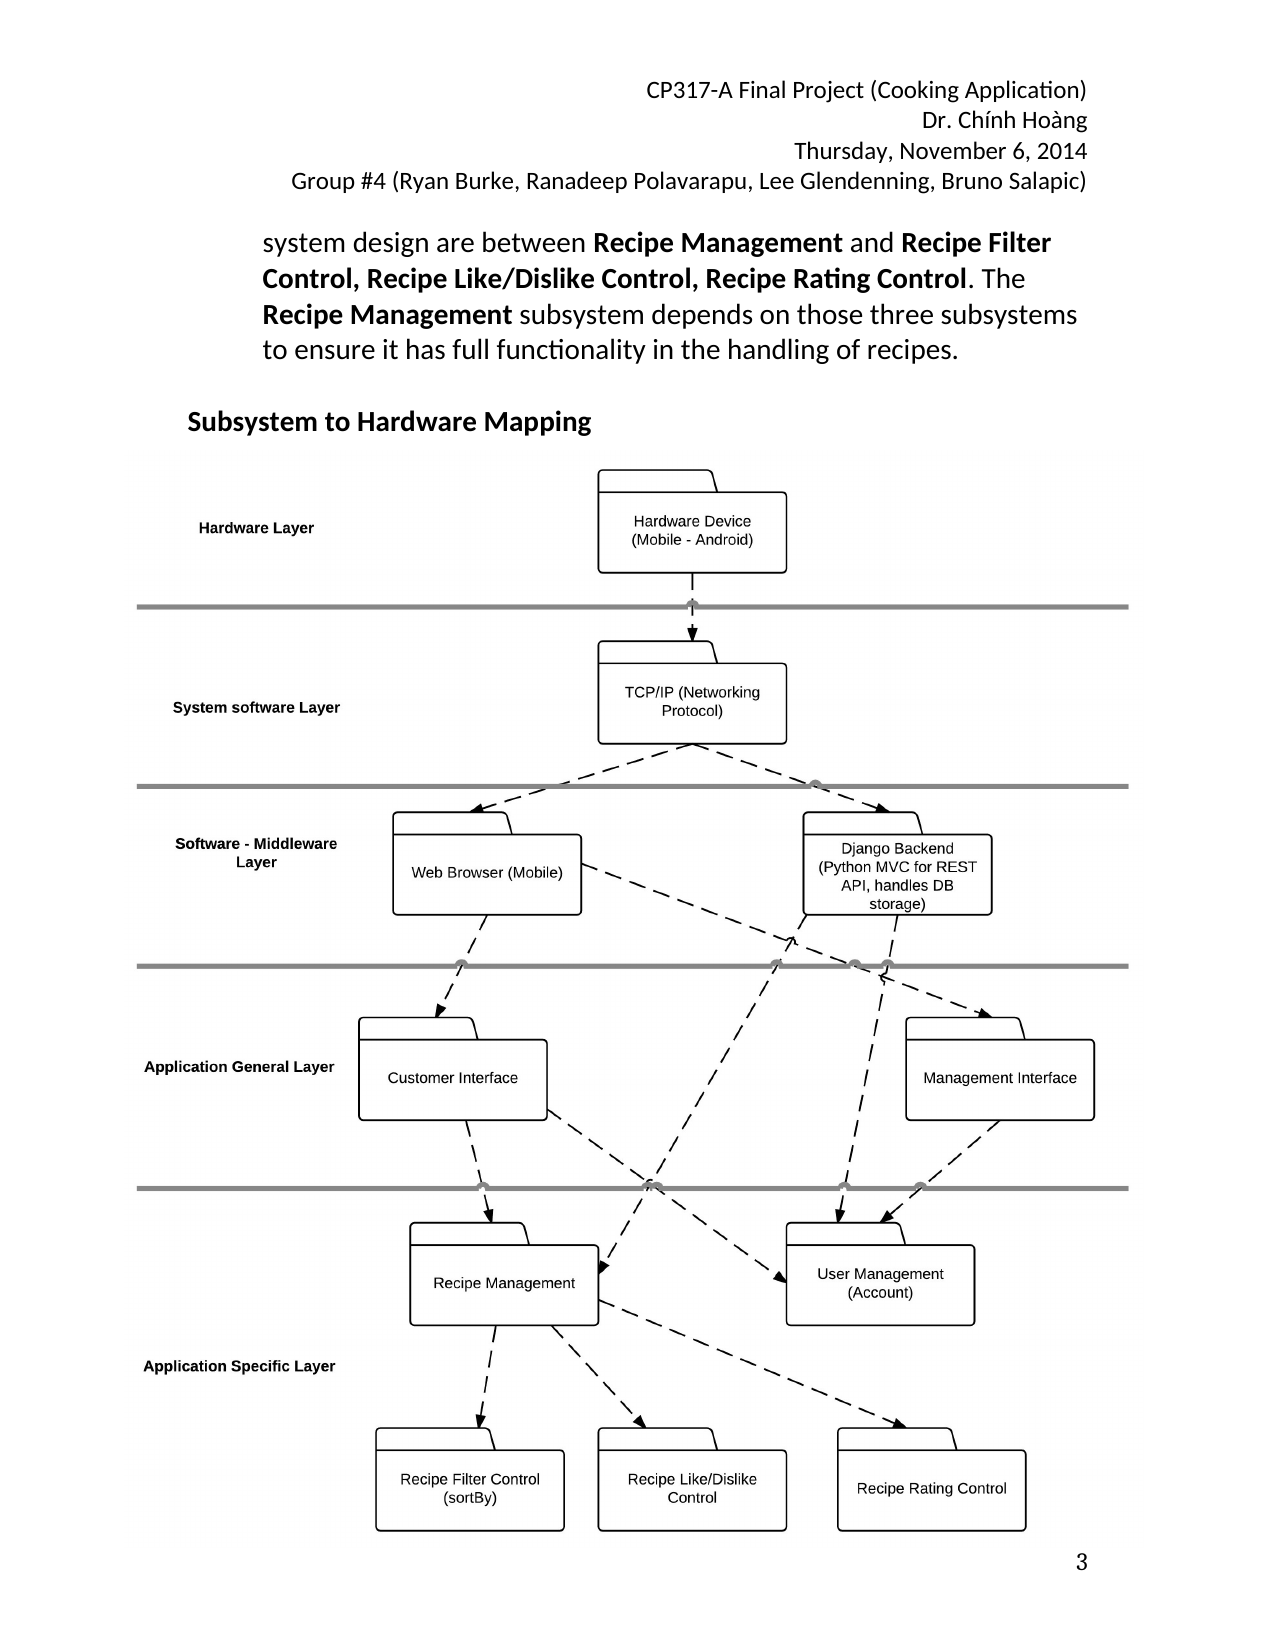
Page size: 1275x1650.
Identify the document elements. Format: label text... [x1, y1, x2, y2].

text Subsystem to Hardware Mapping [187, 403, 1087, 438]
picture [123, 450, 1144, 1548]
